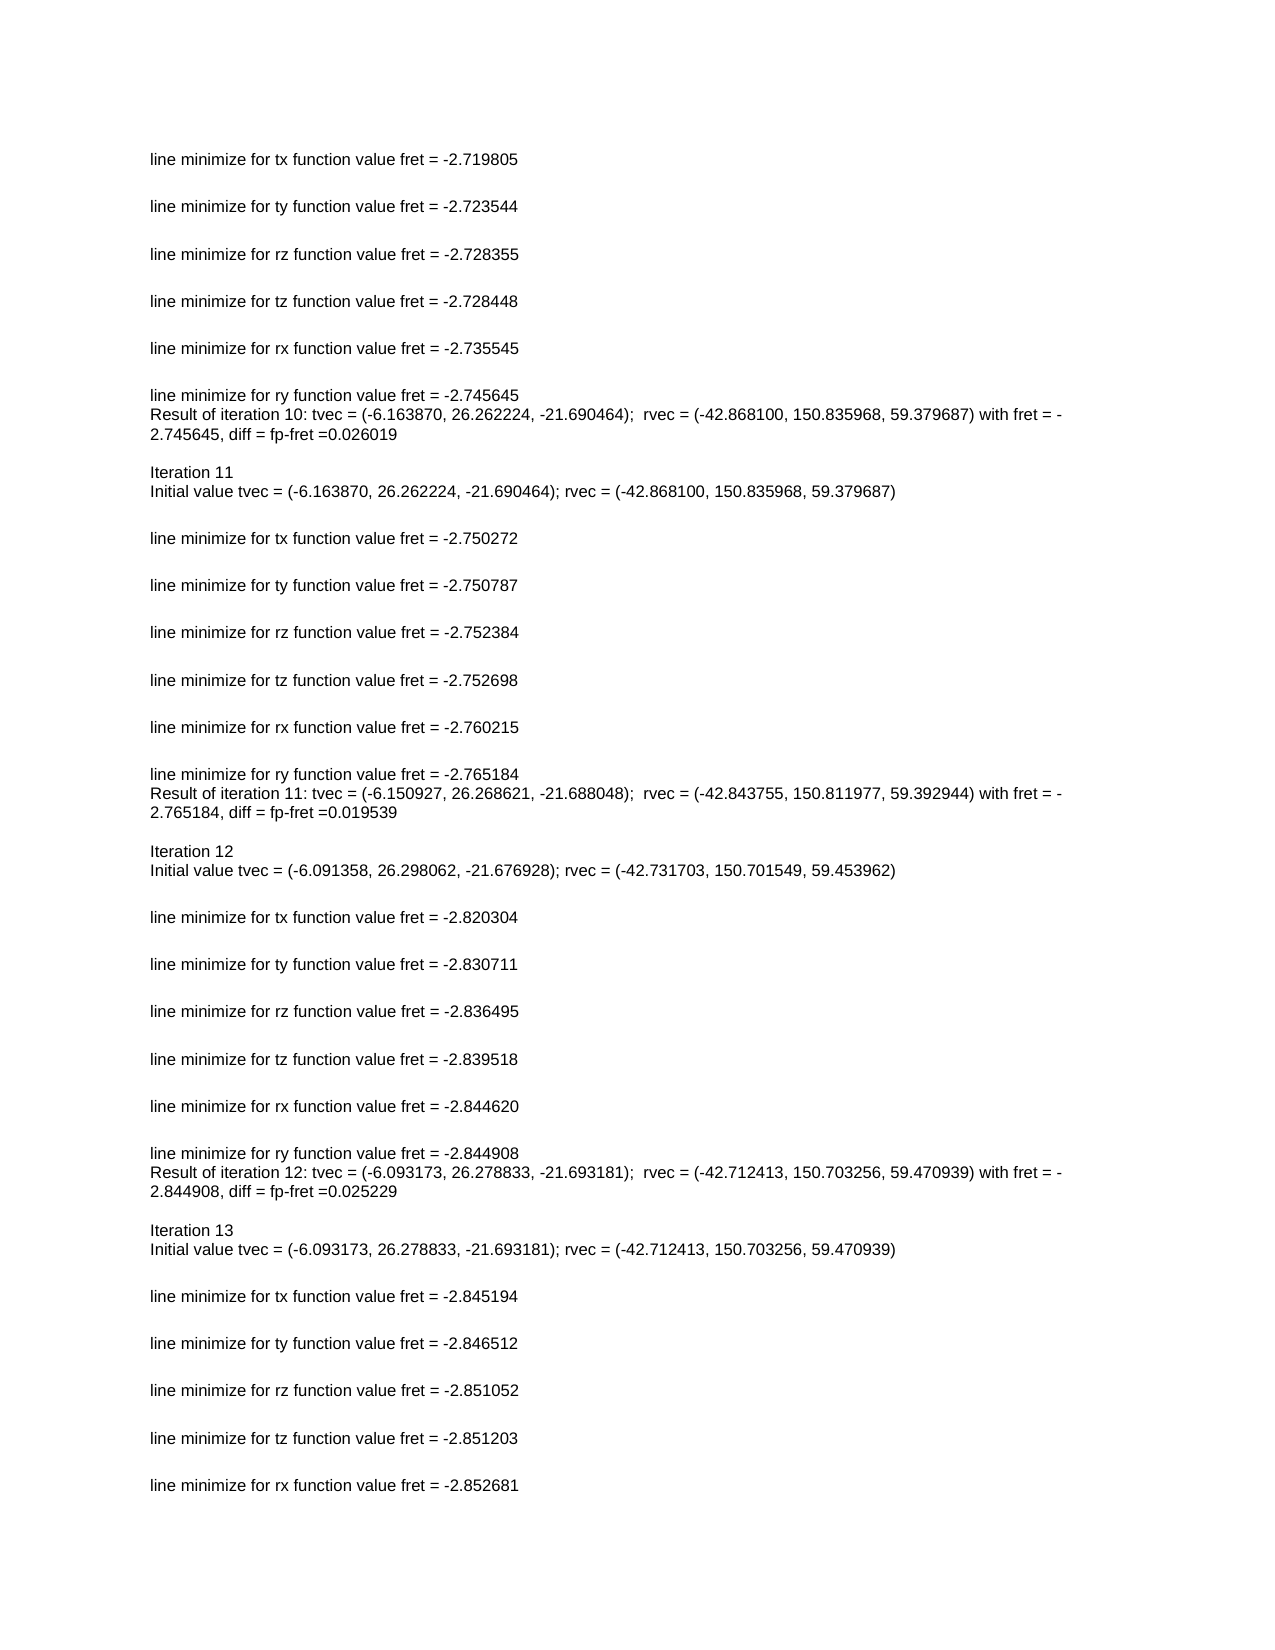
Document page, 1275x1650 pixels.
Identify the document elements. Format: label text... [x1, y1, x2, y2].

text Initial value tvec = (-6.163870, 26.262224, -21.690464); rvec = (-42.868100, 150.835968, 59.379687) [150, 482, 1125, 501]
text line minimize for rz function value fret = -2.836495 [150, 1002, 1125, 1021]
text line minimize for tx function value fret = -2.719805 [150, 150, 1125, 169]
text Result of iteration 11: tvec = (-6.150927, 26.268621, -21.688048); rvec = (-42.843755, 150.811977, 59.392944) with fret = -2.765184, diff = fp-fret =0.019539 [150, 784, 1125, 822]
text line minimize for ty function value fret = -2.723544 [150, 197, 1125, 216]
text Iteration 11 [150, 463, 1125, 482]
text Result of iteration 10: tvec = (-6.163870, 26.262224, -21.690464); rvec = (-42.868100, 150.835968, 59.379687) with fret = -2.745645, diff = fp-fret =0.026019 [150, 405, 1125, 443]
text line minimize for tx function value fret = -2.820304 [150, 908, 1125, 927]
text line minimize for tz function value fret = -2.851203 [150, 1428, 1125, 1448]
text line minimize for tz function value fret = -2.839518 [150, 1049, 1125, 1069]
text line minimize for tx function value fret = -2.845194 [150, 1287, 1125, 1306]
text line minimize for rx function value fret = -2.844620 [150, 1097, 1125, 1116]
text Result of iteration 12: tvec = (-6.093173, 26.278833, -21.693181); rvec = (-42.712413, 150.703256, 59.470939) with fret = -2.844908, diff = fp-fret =0.025229 [150, 1163, 1125, 1201]
text line minimize for ry function value fret = -2.765184 [150, 765, 1125, 784]
text line minimize for ry function value fret = -2.745645 [150, 386, 1125, 405]
text Iteration 13 [150, 1221, 1125, 1240]
text Initial value tvec = (-6.091358, 26.298062, -21.676928); rvec = (-42.731703, 150.701549, 59.453962) [150, 861, 1125, 880]
text line minimize for ty function value fret = -2.846512 [150, 1334, 1125, 1353]
text line minimize for tz function value fret = -2.728448 [150, 292, 1125, 311]
text line minimize for rz function value fret = -2.728355 [150, 244, 1125, 263]
text line minimize for tz function value fret = -2.752698 [150, 671, 1125, 690]
text line minimize for rx function value fret = -2.735545 [150, 339, 1125, 358]
text line minimize for ty function value fret = -2.830711 [150, 955, 1125, 974]
text line minimize for rz function value fret = -2.851052 [150, 1381, 1125, 1400]
text line minimize for ty function value fret = -2.750787 [150, 576, 1125, 595]
text line minimize for ry function value fret = -2.844908 [150, 1144, 1125, 1163]
text Initial value tvec = (-6.093173, 26.278833, -21.693181); rvec = (-42.712413, 150.703256, 59.470939) [150, 1240, 1125, 1259]
text line minimize for rz function value fret = -2.752384 [150, 623, 1125, 642]
text Iteration 12 [150, 842, 1125, 861]
text line minimize for tx function value fret = -2.750272 [150, 529, 1125, 548]
text line minimize for rx function value fret = -2.760215 [150, 718, 1125, 737]
text line minimize for rx function value fret = -2.852681 [150, 1476, 1125, 1495]
